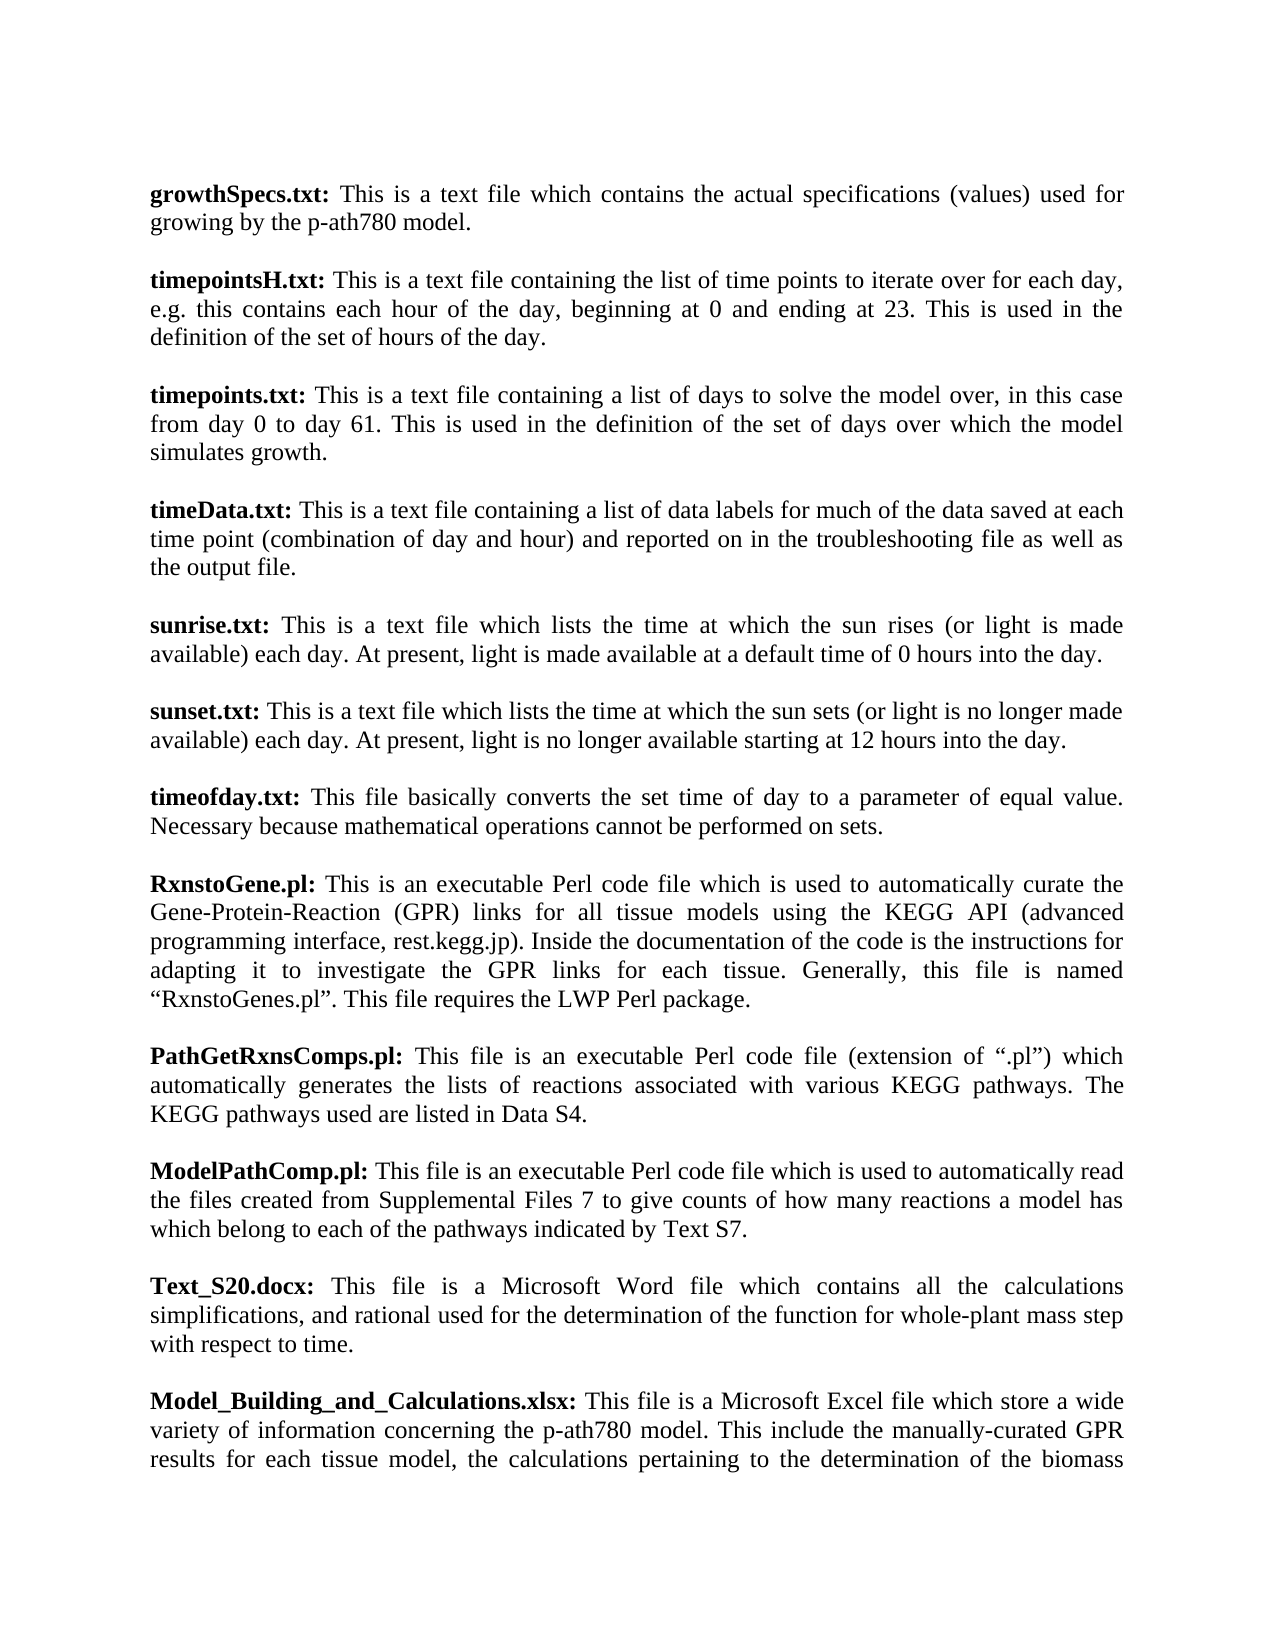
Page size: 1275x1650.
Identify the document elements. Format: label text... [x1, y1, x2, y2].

text timepointsH.txt: This is a text file containing the list of time points to iterate over for each day, e.g. this contains each hour of the day, beginning at 0 and ending at 23. This is used in the definition of the set of hours of the day. [150, 265, 1125, 351]
text PathGetRxnsComps.pl: This file is an executable Perl code file (extension of “.pl”) which automatically generates the lists of reactions associated with various KEGG pathways. The KEGG pathways used are listed in Data S4. [150, 1041, 1125, 1127]
text ModelPathComp.pl: This file is an executable Perl code file which is used to automatically read the files created from Supplemental Files 7 to give counts of how many reactions a model has which belong to each of the pathways indicated by Text S7. [150, 1156, 1125, 1242]
text timepoints.txt: This is a text file containing a list of days to solve the model over, in this case from day 0 to day 61. This is used in the definition of the set of days over which the model simulates growth. [150, 380, 1125, 466]
text RxnstoGene.pl: This is an executable Perl code file which is used to automatically curate the Gene-Protein-Reaction (GPR) links for all tissue models using the KEGG API (advanced programming interface, rest.kegg.jp). Inside the documentation of the code is the instructions for adapting it to investigate the GPR links for each tissue. Generally, this file is named “RxnstoGenes.pl”. This file requires the LWP Perl package. [150, 869, 1125, 1012]
text sunset.txt: This is a text file which lists the time at which the sun sets (or light is no longer made available) each day. At present, light is no longer available starting at 12 hours into the day. [150, 696, 1125, 754]
text timeData.txt: This is a text file containing a list of data labels for much of the data saved at each time point (combination of day and hour) and reported on in the troubleshooting file as well as the output file. [150, 495, 1125, 581]
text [150, 1386, 1125, 1472]
text Text_S20.docx: This file is a Microsoft Word file which contains all the calculations simplifications, and rational used for the determination of the function for whole-plant mass step with respect to time. [150, 1271, 1125, 1357]
text sunrise.txt: This is a text file which lists the time at which the sun rises (or light is made available) each day. At present, light is made available at a default time of 0 hours into the day. [150, 610, 1125, 667]
text growthSpecs.txt: This is a text file which contains the actual specifications (values) used for growing by the p-ath780 model. [150, 179, 1125, 236]
text timeofday.txt: This file basically converts the set time of day to a parameter of equal value. Necessary because mathematical operations cannot be performed on sets. [150, 782, 1125, 840]
